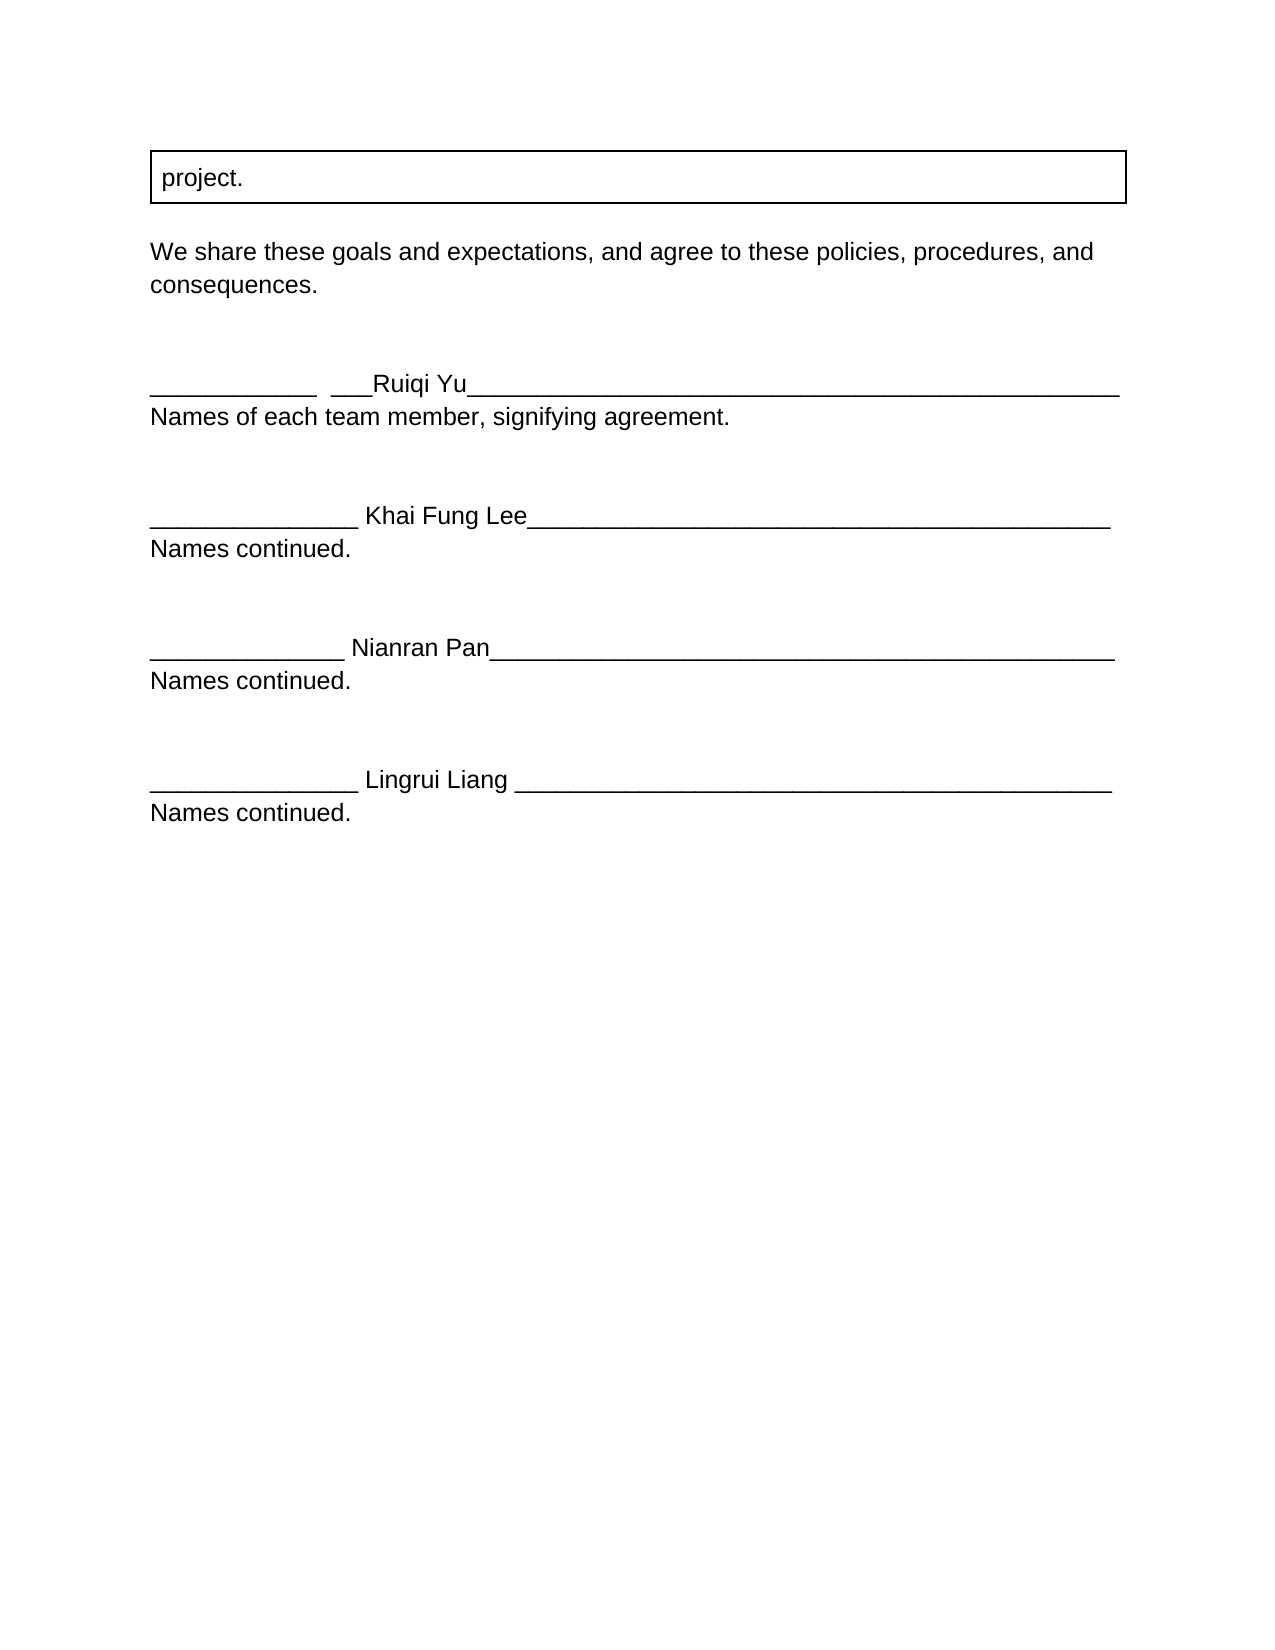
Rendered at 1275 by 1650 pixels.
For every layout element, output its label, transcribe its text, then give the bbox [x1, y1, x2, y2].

text _______________ Lingrui Liang ___________________________________________ [150, 765, 1125, 794]
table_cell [152, 152, 1125, 202]
text Names of each team member, signifying agreement. [150, 402, 1125, 431]
text Names continued. [150, 798, 1125, 827]
text We share these goals and expectations, and agree to these policies, procedures, and consequences. [150, 237, 1125, 298]
text ____________ ___Ruiqi Yu_______________________________________________ [150, 369, 1125, 398]
text _______________ Khai Fung Lee__________________________________________ [150, 501, 1125, 530]
text ______________ Nianran Pan_____________________________________________ [150, 633, 1125, 662]
text Names continued. [150, 534, 1125, 563]
text Names continued. [150, 666, 1125, 695]
